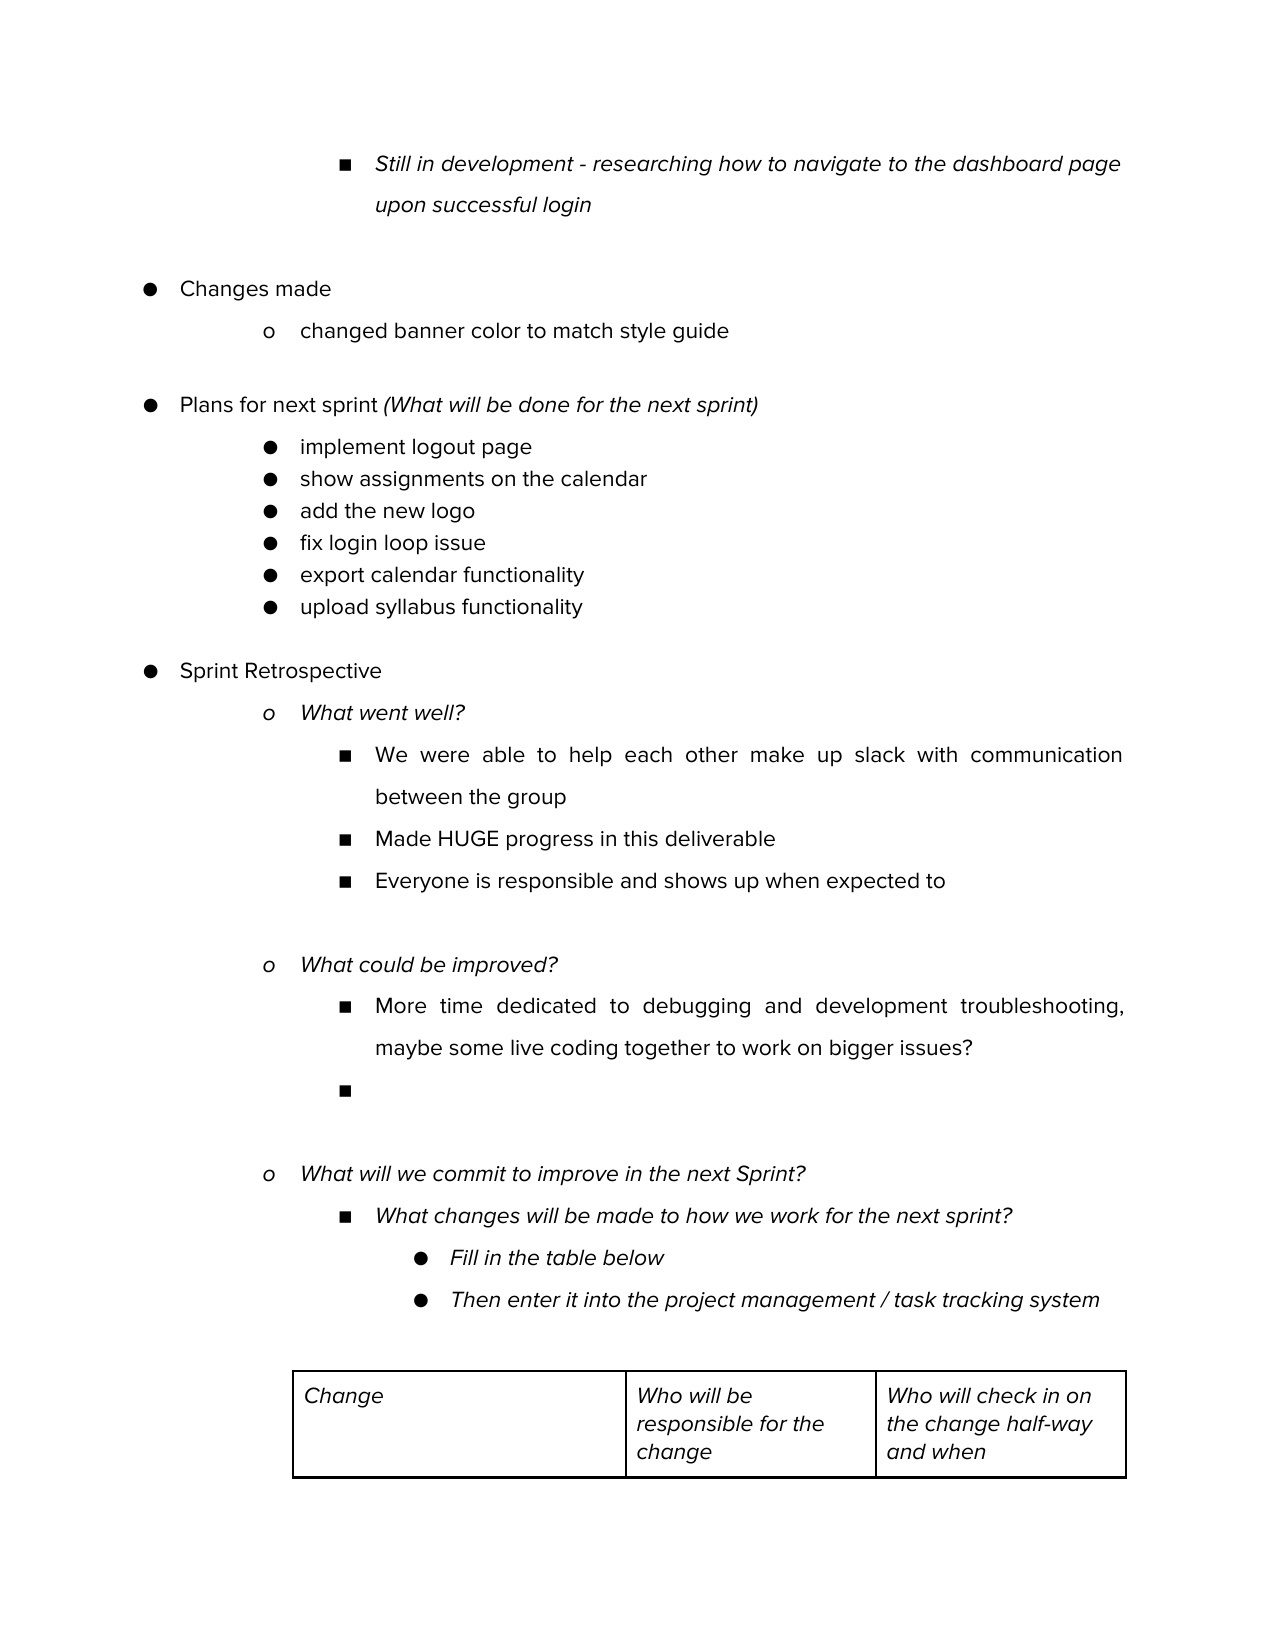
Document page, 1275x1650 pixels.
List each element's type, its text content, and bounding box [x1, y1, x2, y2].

list changed banner color to match style guide [262, 317, 1125, 345]
list We were able to help each other make up slack with communication between the group [337, 742, 1125, 811]
list What changes will be made to how we work for the next sprint? [337, 1202, 1125, 1230]
list What went well? [262, 700, 1125, 728]
list implement logout page [262, 433, 1125, 461]
table_header Change [294, 1372, 625, 1476]
list Made HUGE progress in this deliverable [337, 825, 1125, 853]
list Changes made [142, 276, 1125, 303]
list export calendar functionality [262, 562, 1125, 589]
list Fill in the table below [412, 1244, 1125, 1272]
list What could be improved? [262, 951, 1125, 979]
list Everyone is responsible and shows up when expected to [337, 867, 1125, 895]
list Sprint Retrospective [142, 658, 1125, 686]
list Still in development - researching how to navigate to the dashboard page upon successful login [337, 150, 1125, 220]
list upload syllabus functionality [262, 594, 1125, 622]
list What will we commit to improve in the next Sprint? [262, 1160, 1125, 1188]
table_header Who will be responsible for the change [627, 1372, 875, 1476]
list show assignments on the calendar [262, 465, 1125, 493]
list add the new logo [262, 497, 1125, 525]
list Plans for next sprint (What will be done for the next sprint) [142, 391, 1125, 419]
table_header Who will check in on the change half-way and when [877, 1372, 1125, 1476]
list Then enter it into the project management / task tracking system [412, 1286, 1125, 1314]
list More time dedicated to debugging and development troubleshooting, maybe some live coding together to work on bigger issues? [337, 993, 1125, 1063]
list fix login loop issue [262, 529, 1125, 557]
